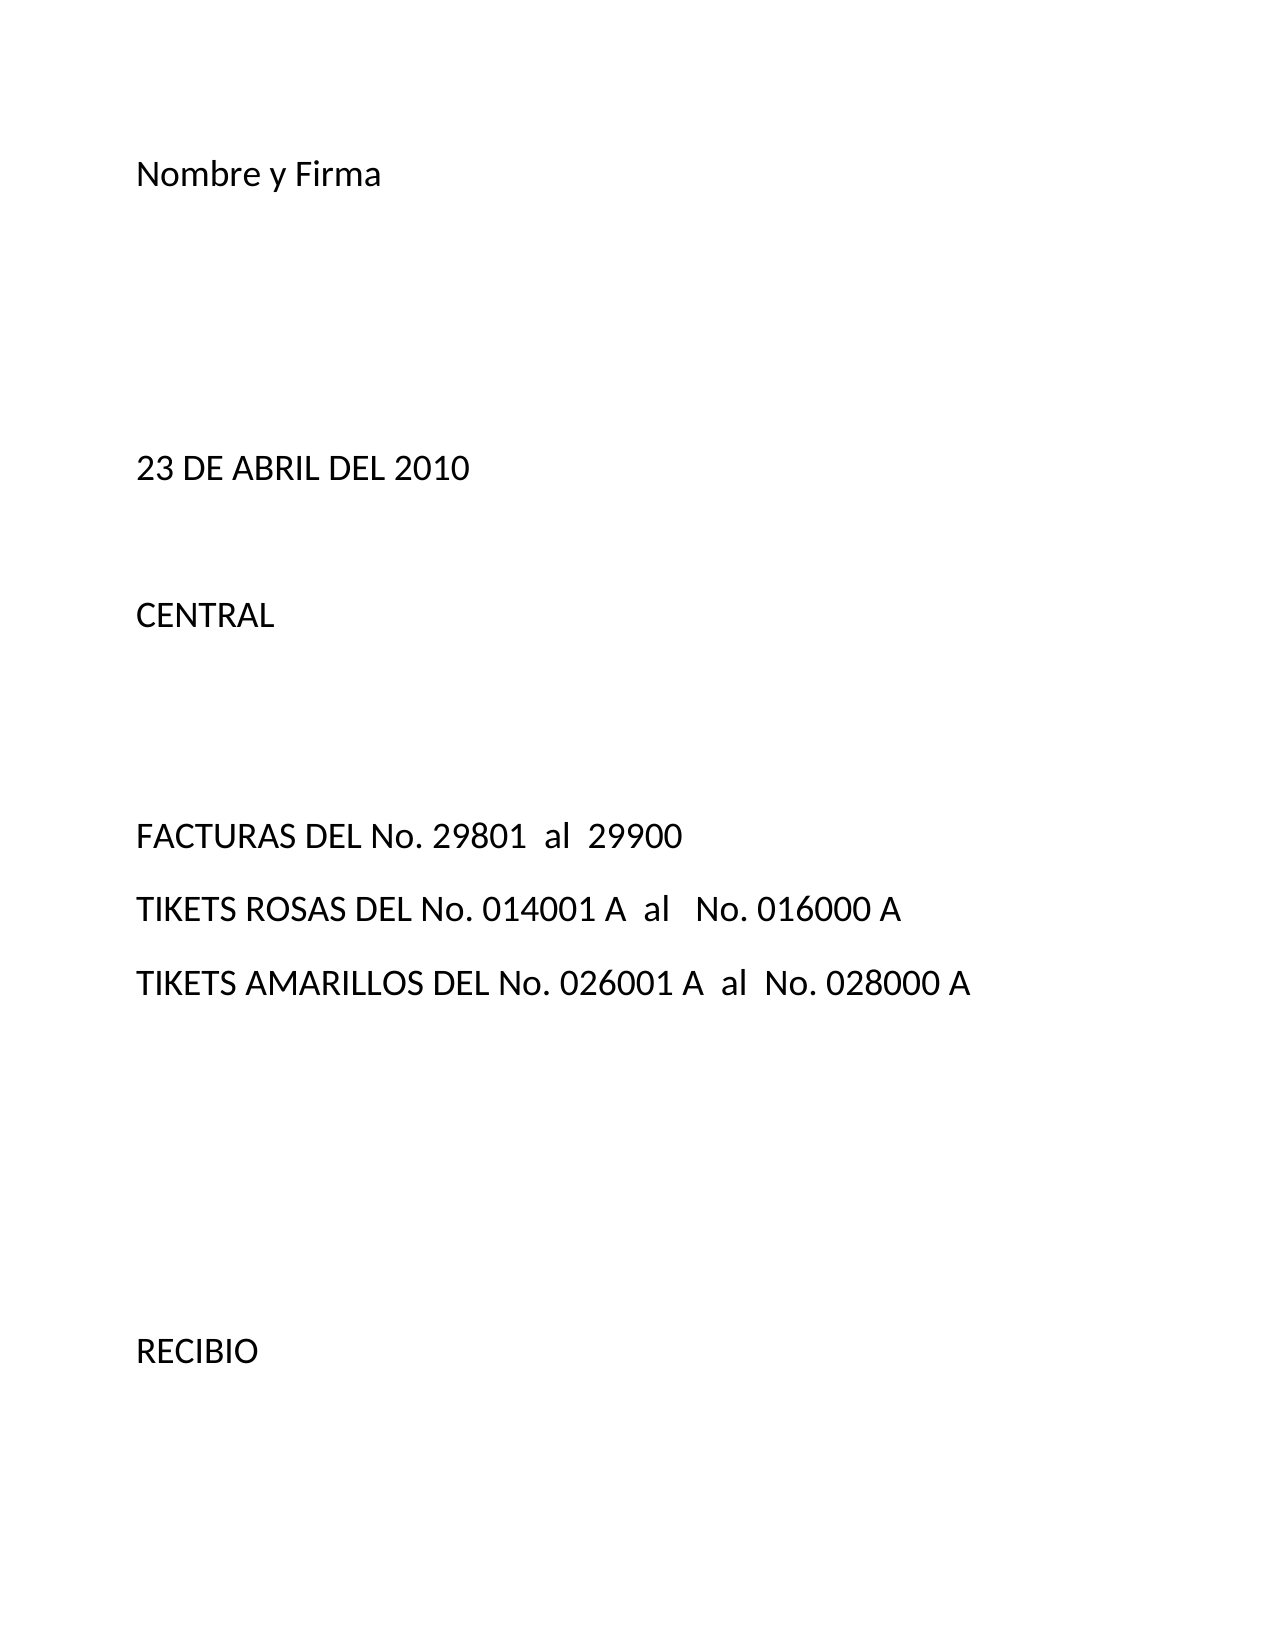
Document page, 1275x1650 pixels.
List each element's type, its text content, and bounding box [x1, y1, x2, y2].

text TIKETS AMARILLOS DEL No. 026001 A al No. 028000 A [136, 959, 1163, 1005]
text FACTURAS DEL No. 29801 al 29900 [136, 812, 1163, 858]
text CENTRAL [136, 591, 1163, 637]
text 23 DE ABRIL DEL 2010 [136, 444, 1163, 490]
text Nombre y Firma [136, 150, 1163, 196]
text RECIBIO [136, 1327, 1163, 1372]
text TIKETS ROSAS DEL No. 014001 A al No. 016000 A [136, 885, 1163, 931]
